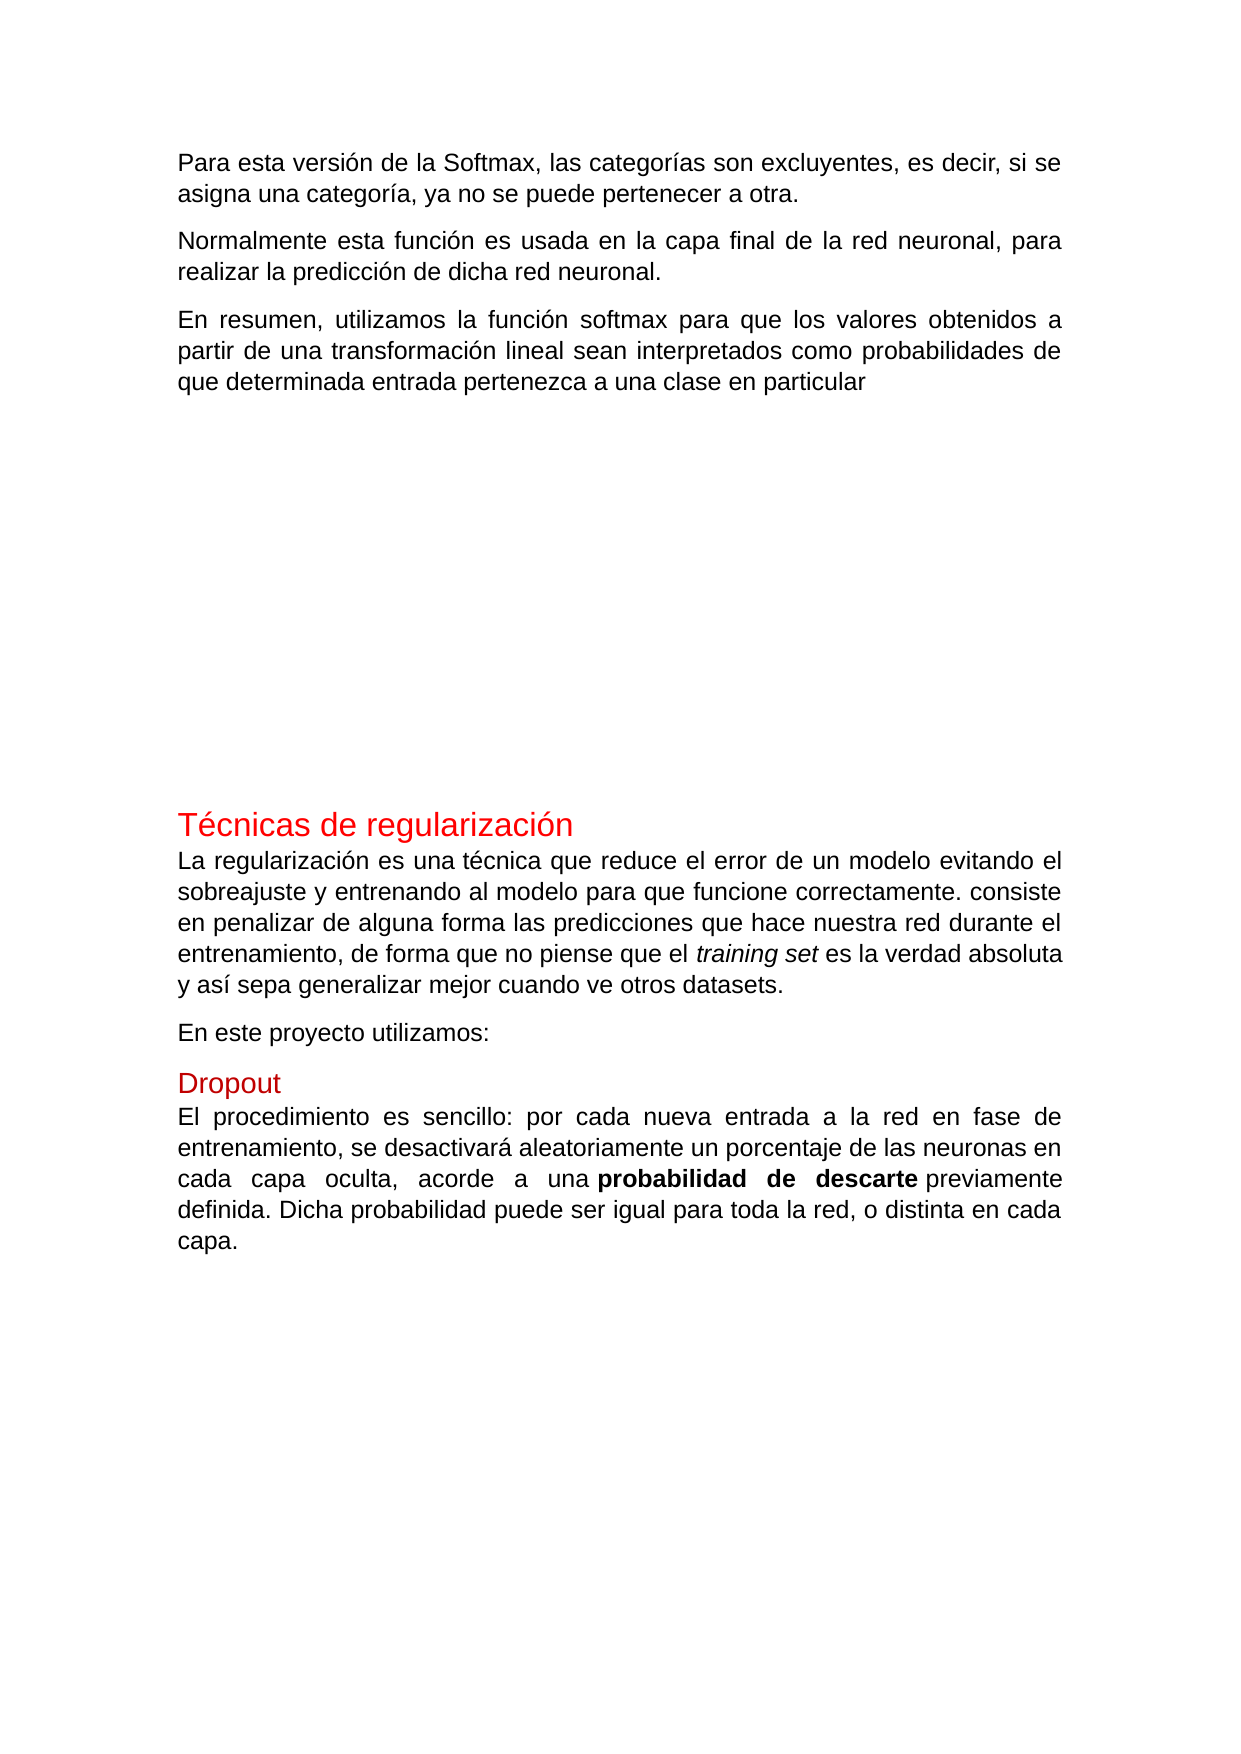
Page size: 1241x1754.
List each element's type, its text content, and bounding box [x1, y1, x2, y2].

text La regularización es una técnica que reduce el error de un modelo evitando el sobreajuste y entrenando al modelo para que funcione correctamente. consiste en penalizar de alguna forma las predicciones que hace nuestra red durante el entrenamiento, de forma que no piense que el training set es la verdad absoluta y así sepa generalizar mejor cuando ve otros datasets. [177, 846, 1063, 999]
text Normalmente esta función es usada en la capa final de la red neuronal, para realizar la predicción de dicha red neuronal. [177, 226, 1063, 286]
subtitle Técnicas de regularización [177, 805, 1063, 843]
text En este proyecto utilizamos: [177, 1018, 1063, 1047]
text En resumen, utilizamos la función softmax para que los valores obtenidos a partir de una transformación lineal sean interpretados como probabilidades de que determinada entrada pertenezca a una clase en particular [177, 305, 1063, 396]
text Para esta versión de la Softmax, las categorías son excluyentes, es decir, si se asigna una categoría, ya no se puede pertenecer a otra. [177, 148, 1063, 207]
text El procedimiento es sencillo: por cada nueva entrada a la red en fase de entrenamiento, se desactivará aleatoriamente un porcentaje de las neuronas en cada capa oculta, acorde a una probabilidad de descarte previamente definida. Dicha probabilidad puede ser igual para toda la red, o distinta en cada capa. [177, 1102, 1063, 1255]
subtitle Dropout [177, 1066, 1063, 1099]
